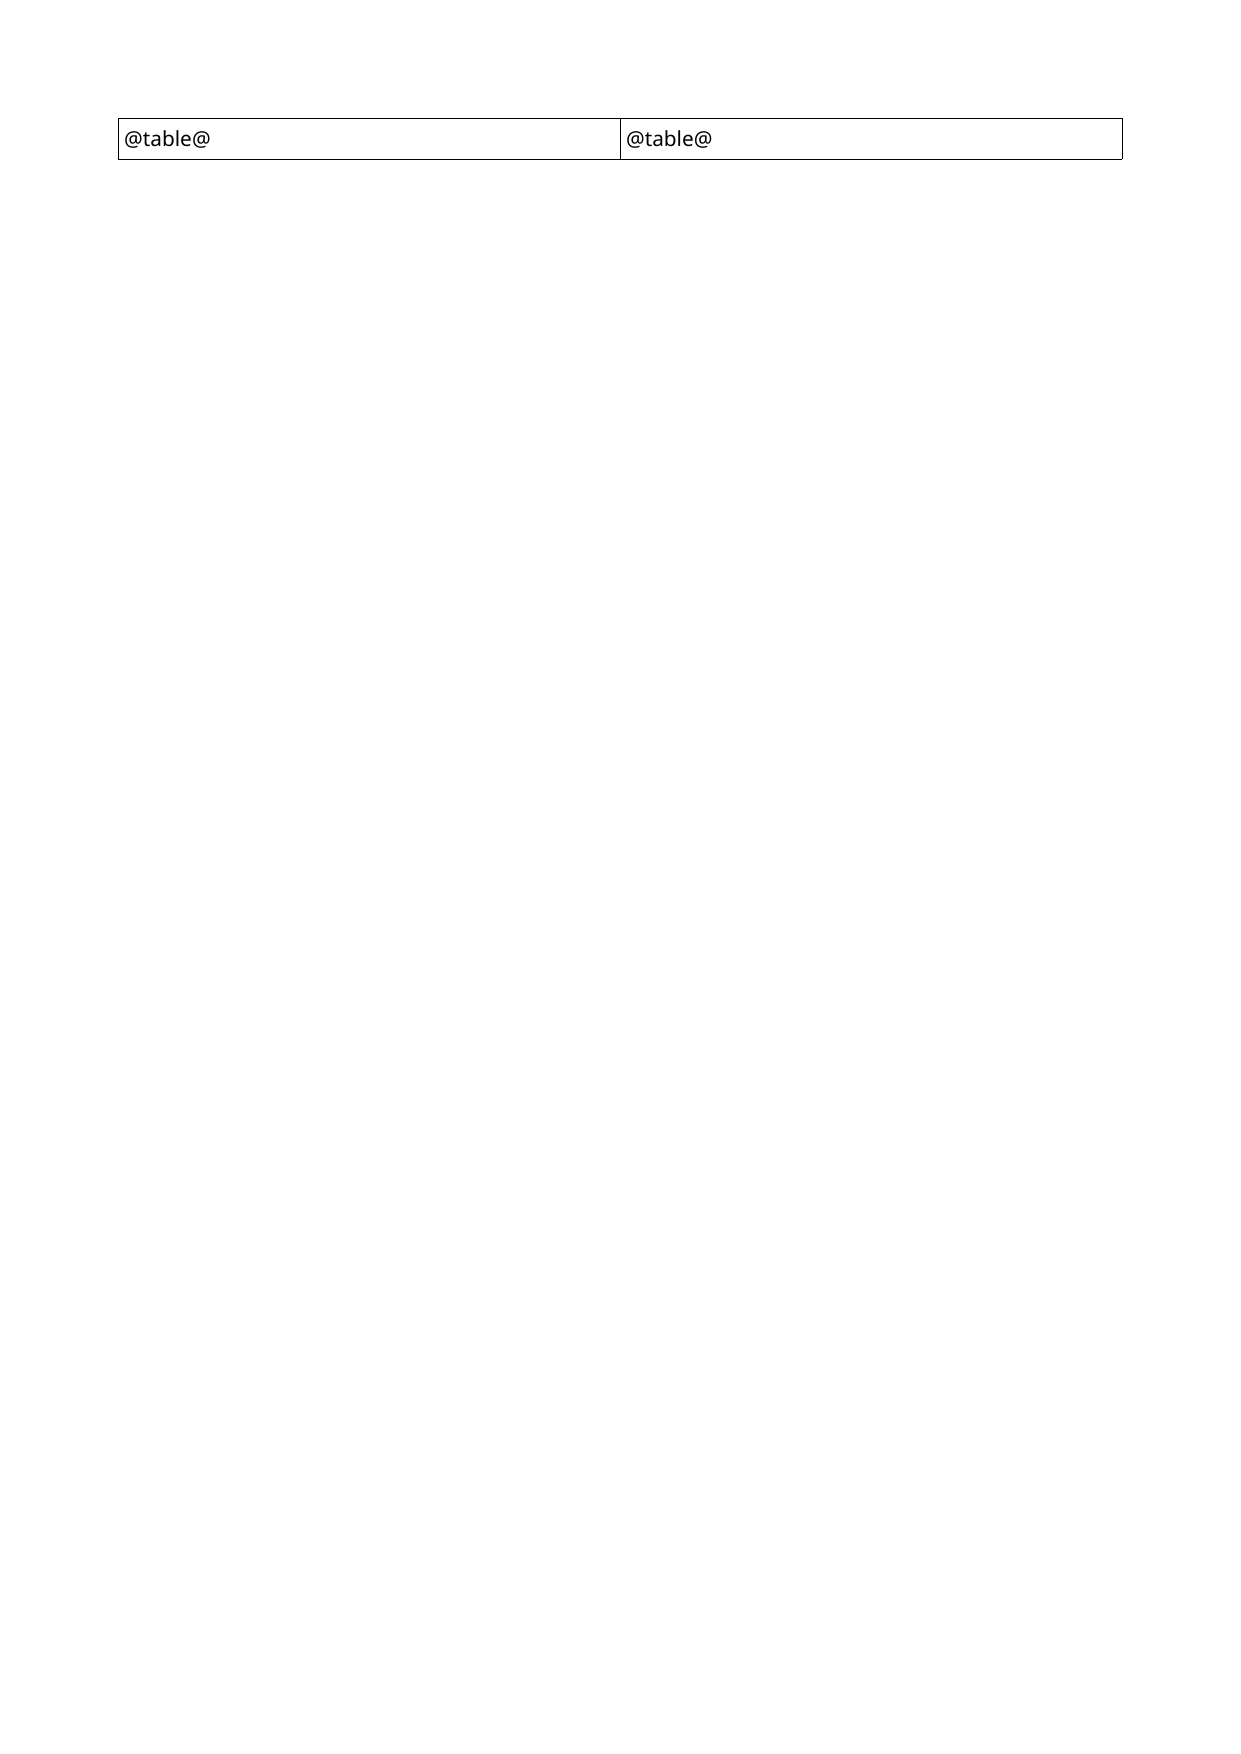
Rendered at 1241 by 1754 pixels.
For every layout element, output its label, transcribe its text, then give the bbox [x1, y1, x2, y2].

table_header @table@ [119, 119, 620, 158]
table_header @table@ [621, 119, 1122, 158]
